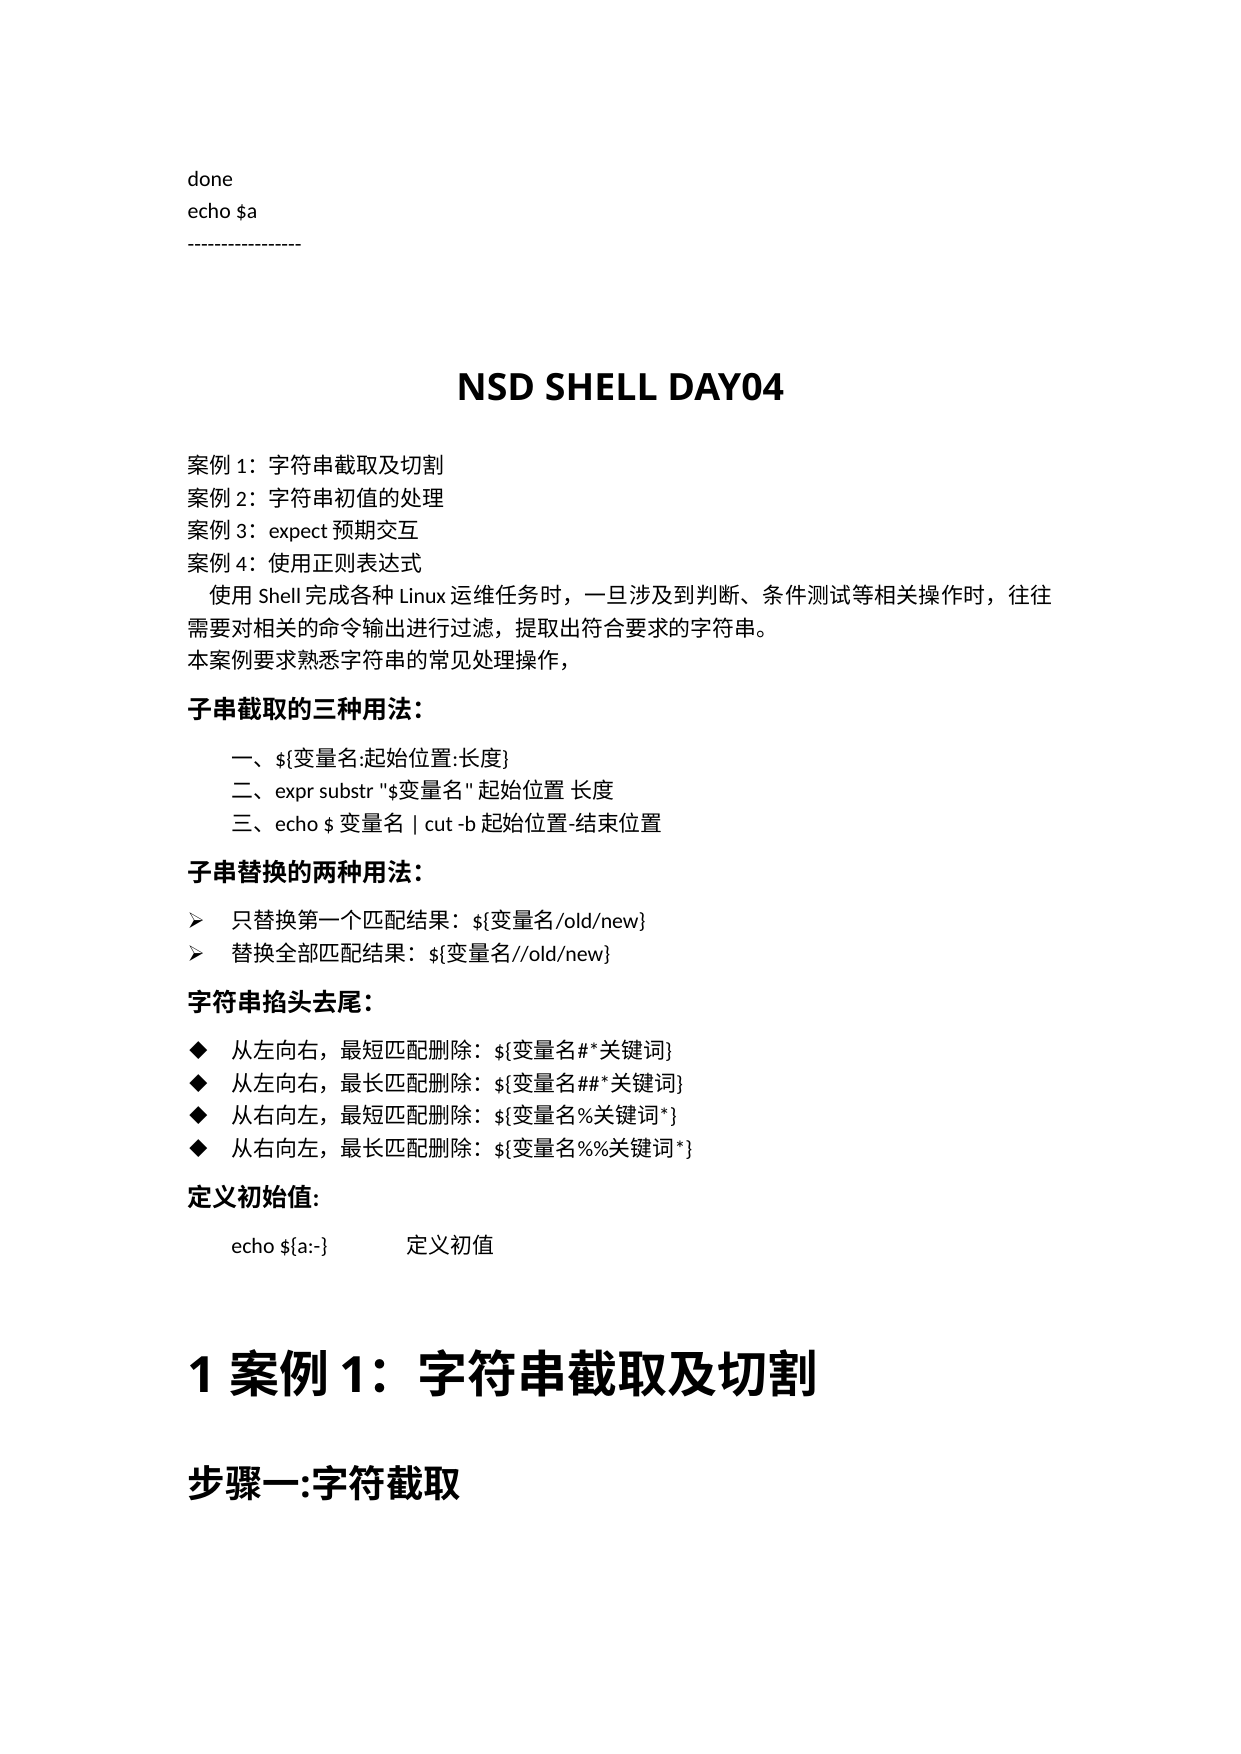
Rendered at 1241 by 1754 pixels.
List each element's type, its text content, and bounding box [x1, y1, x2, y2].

list ${变量名:起始位置:长度} [187, 740, 1053, 773]
text 案例2：字符串初值的处理 [187, 480, 1053, 513]
list expr substr "$变量名" 起始位置 长度 [187, 773, 1053, 805]
text 字符串掐头去尾： [187, 968, 1053, 1033]
list 替换全部匹配结果：${变量名//old/new} [187, 935, 1053, 968]
text 本案例要求熟悉字符串的常见处理操作， [187, 643, 1053, 675]
text 案例1：字符串截取及切割 [187, 448, 1053, 480]
list 只替换第一个匹配结果：${变量名/old/new} [187, 903, 1053, 935]
text ----------------- [187, 227, 1053, 259]
text done [187, 162, 1053, 194]
subtitle NSD SHELL DAY04 [187, 354, 1053, 419]
text echo $a [187, 194, 1053, 227]
text 子串截取的三种用法： [187, 675, 1053, 740]
list 从右向左，最短匹配删除：${变量名%关键词*} [187, 1098, 1053, 1130]
text 定义初始值: [187, 1163, 1053, 1228]
text 使用Shell完成各种Linux运维任务时，一旦涉及到判断、条件测试等相关操作时，往往需要对相关的命令输出进行过滤，提取出符合要求的字符串。 [187, 578, 1053, 643]
list echo $ 变量名 | cut -b 起始位置-结束位置 [187, 805, 1053, 838]
text 案例4：使用正则表达式 [187, 545, 1053, 578]
list 从左向右，最短匹配删除：${变量名#*关键词} [187, 1033, 1053, 1065]
subtitle 步骤一:字符截取 [187, 1449, 1053, 1514]
text echo ${a:-} 定义初值 [187, 1228, 1053, 1260]
list 从右向左，最长匹配删除：${变量名%%关键词*} [187, 1130, 1053, 1163]
list 从左向右，最长匹配删除：${变量名##*关键词} [187, 1065, 1053, 1098]
text 案例3：expect预期交互 [187, 513, 1053, 545]
subtitle 1 案例1：字符串截取及切割 [187, 1322, 1053, 1419]
text 子串替换的两种用法： [187, 838, 1053, 903]
